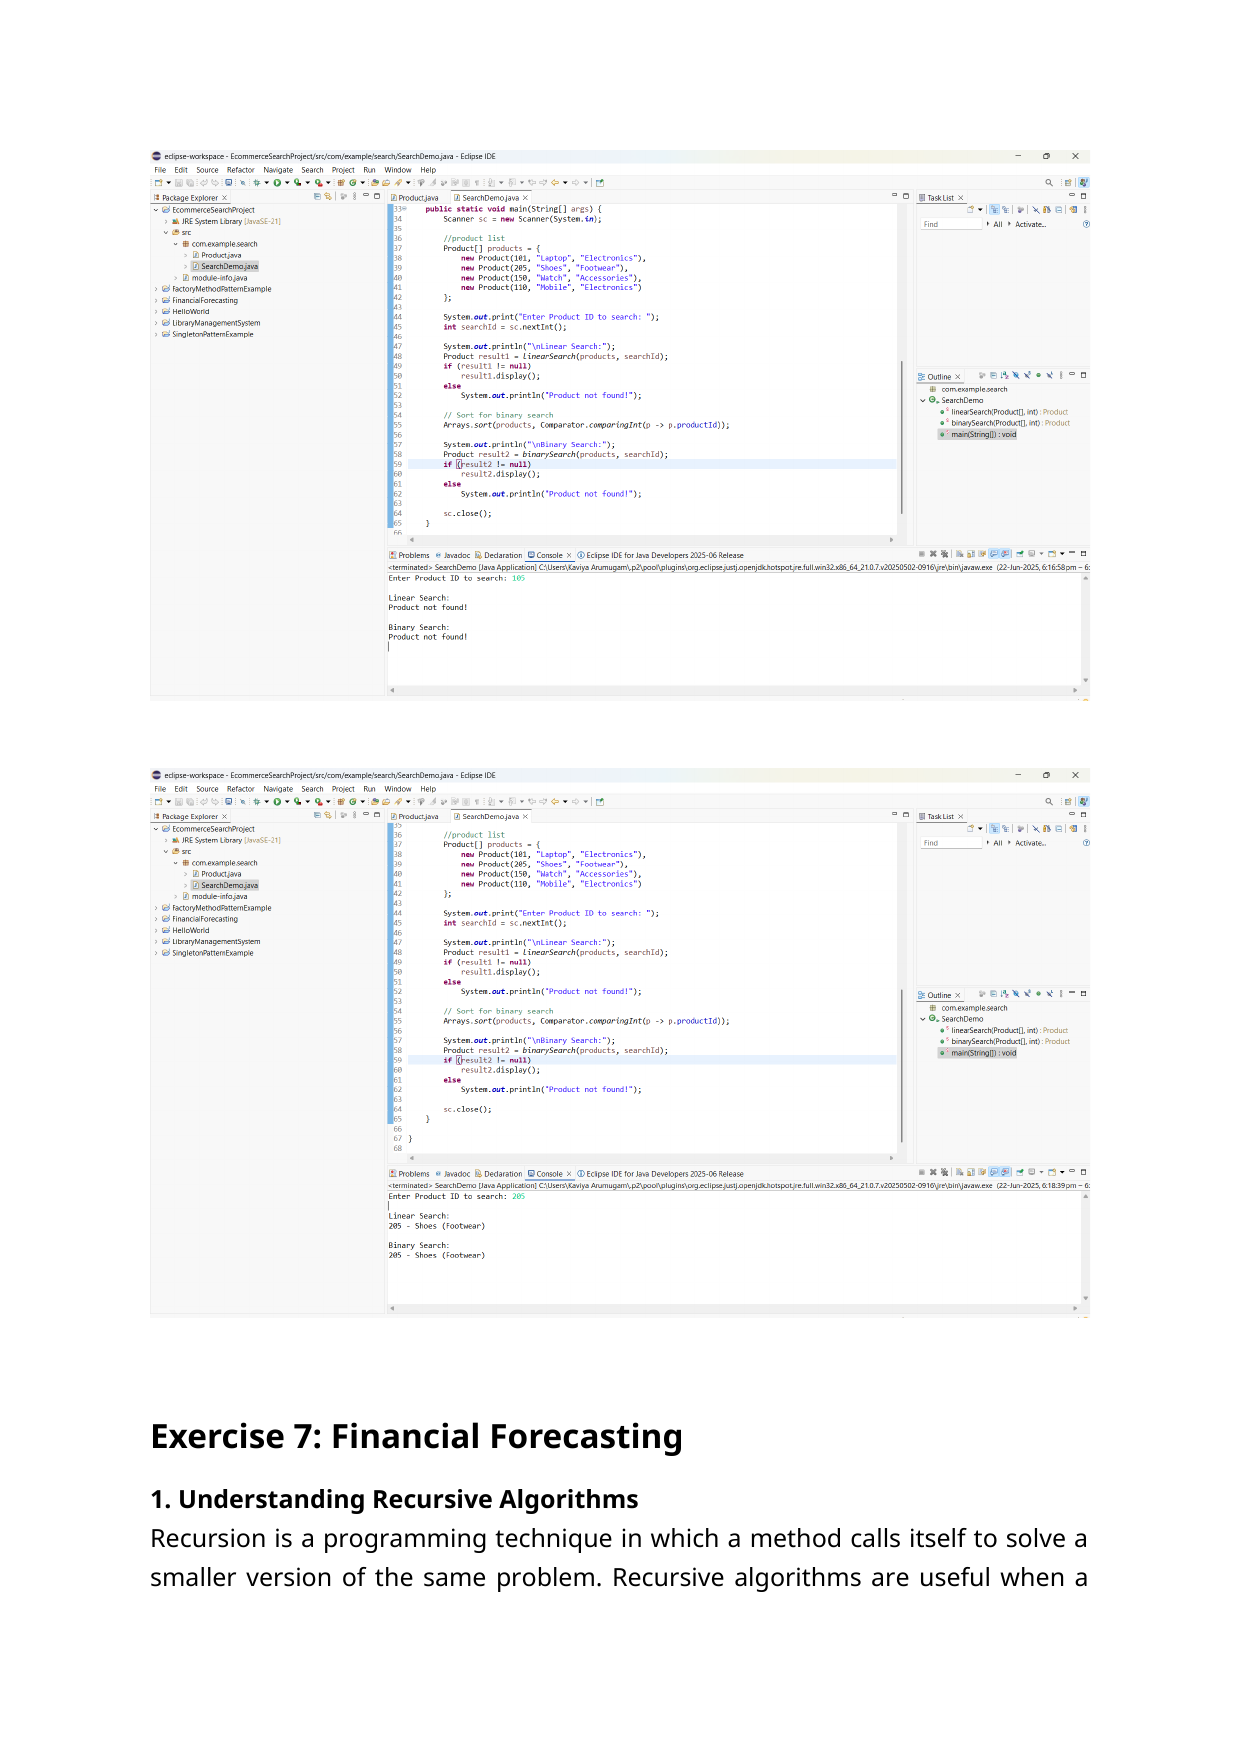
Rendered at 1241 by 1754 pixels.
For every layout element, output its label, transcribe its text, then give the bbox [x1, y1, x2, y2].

picture [150, 768, 1091, 1318]
text Exercise 7: Financial Forecasting [150, 1413, 1090, 1458]
text 1. Understanding Recursive Algorithms [150, 1482, 1090, 1516]
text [150, 1521, 1090, 1594]
picture [150, 150, 1091, 701]
